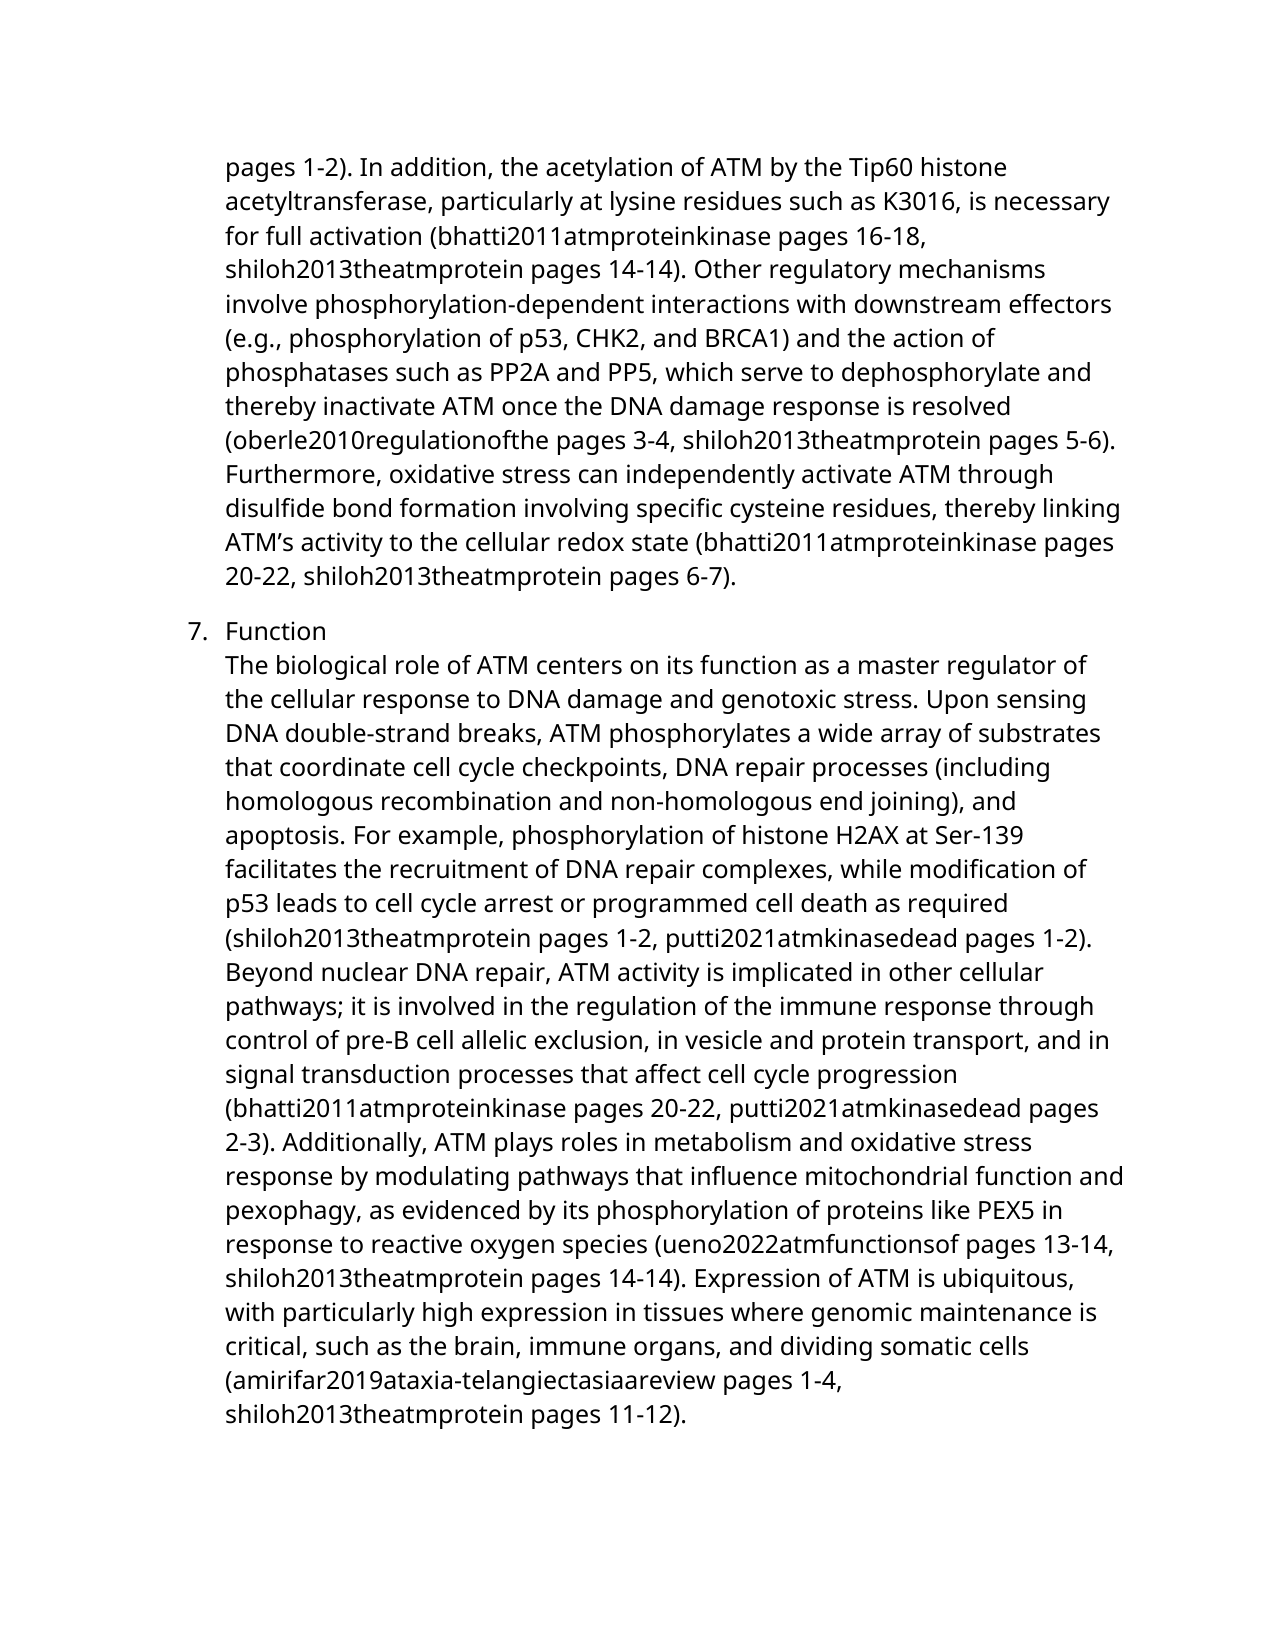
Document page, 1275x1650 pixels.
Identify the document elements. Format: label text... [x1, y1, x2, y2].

list Function The biological role of ATM centers on its function as a master regulator of the cellular response to DNA damage and genotoxic stress. Upon sensing DNA double-strand breaks, ATM phosphorylates a wide array of substrates that coordinate cell cycle checkpoints, DNA repair processes (including homologous recombination and non-homologous end joining), and apoptosis. For example, phosphorylation of histone H2AX at Ser-139 facilitates the recruitment of DNA repair complexes, while modification of p53 leads to cell cycle arrest or programmed cell death as required (shiloh2013theatmprotein pages 1-2, putti2021atmkinasedead pages 1-2). Beyond nuclear DNA repair, ATM activity is implicated in other cellular pathways; it is involved in the regulation of the immune response through control of pre-B cell allelic exclusion, in vesicle and protein transport, and in signal transduction processes that affect cell cycle progression (bhatti2011atmproteinkinase pages 20-22, putti2021atmkinasedead pages 2-3). Additionally, ATM plays roles in metabolism and oxidative stress response by modulating pathways that influence mitochondrial function and pexophagy, as evidenced by its phosphorylation of proteins like PEX5 in response to reactive oxygen species (ueno2022atmfunctionsof pages 13-14, shiloh2013theatmprotein pages 14-14). Expression of ATM is ubiquitous, with particularly high expression in tissues where genomic maintenance is critical, such as the brain, immune organs, and dividing somatic cells (amirifar2019ataxia‐telangiectasiaareview pages 1-4, shiloh2013theatmprotein pages 11-12). [187, 614, 1125, 1431]
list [187, 150, 1125, 593]
